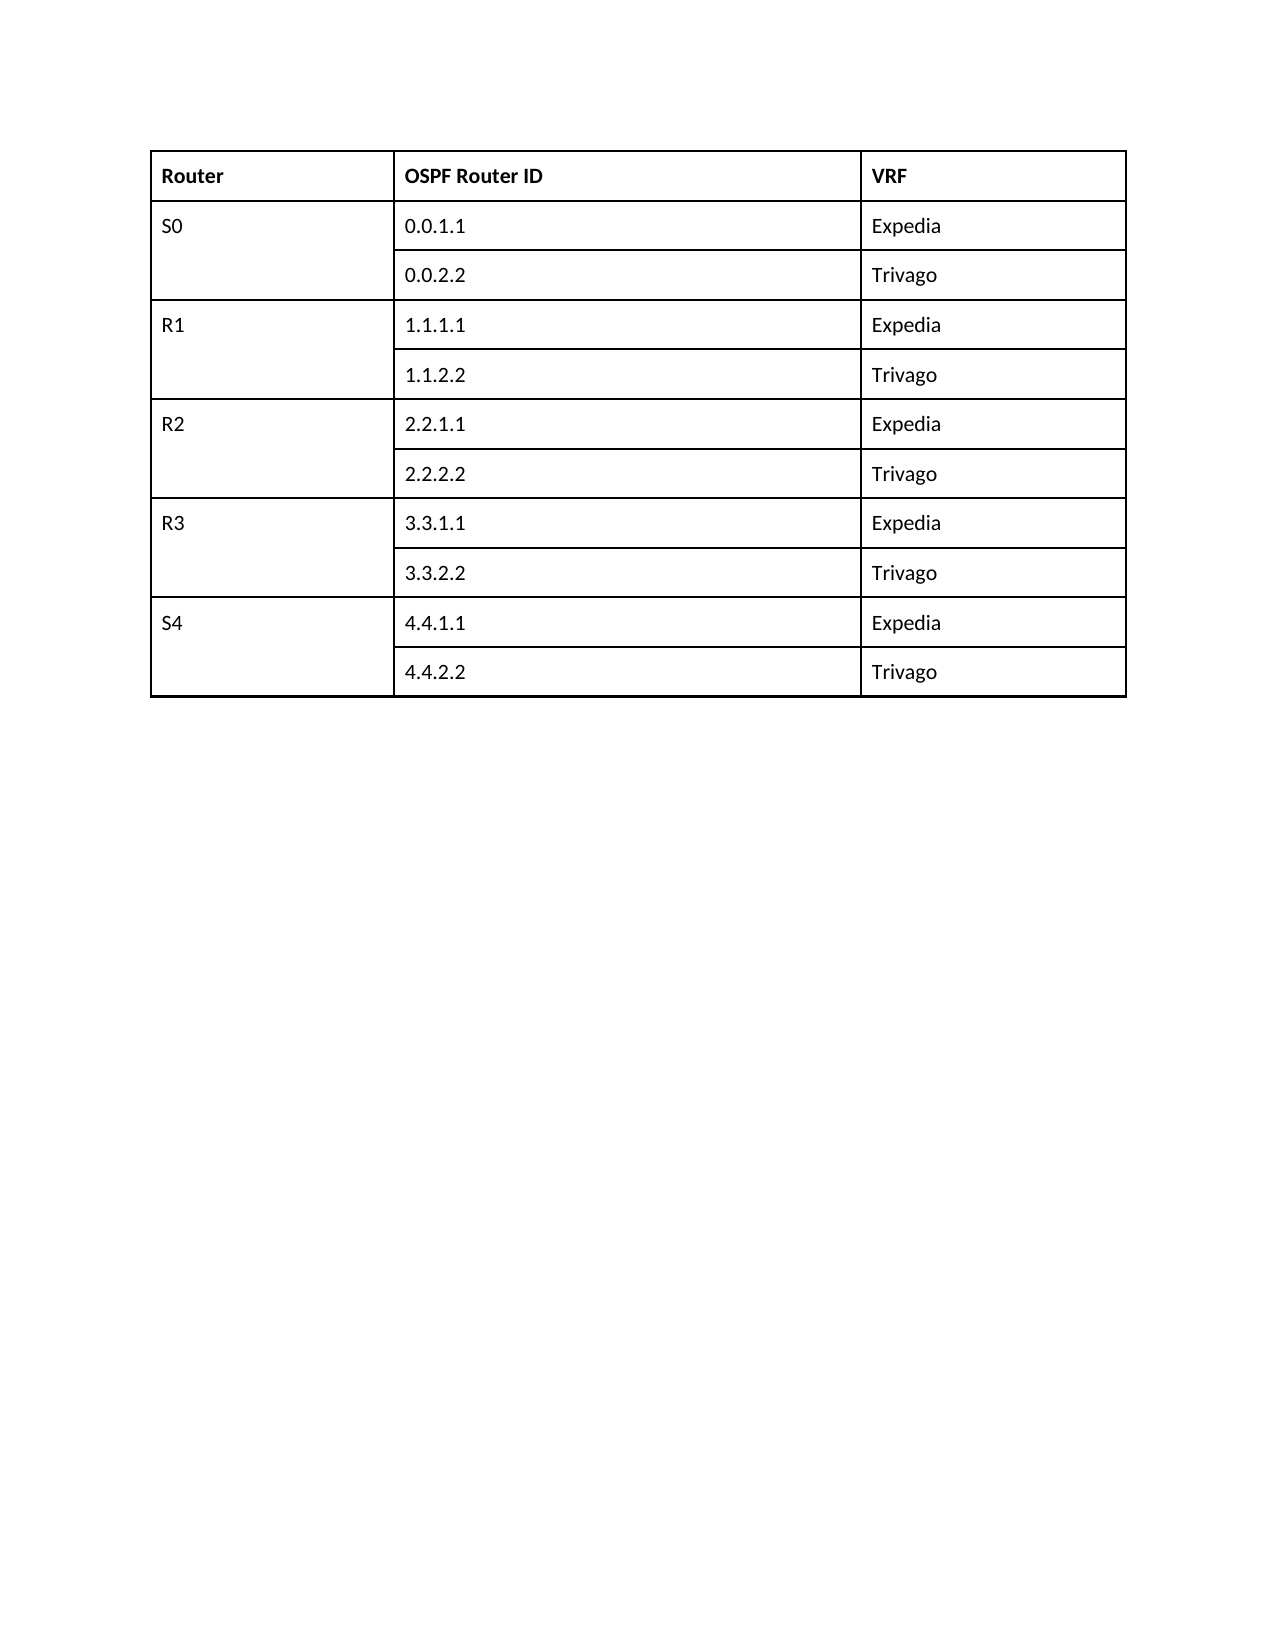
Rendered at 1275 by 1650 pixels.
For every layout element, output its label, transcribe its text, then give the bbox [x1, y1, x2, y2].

table_cell Expedia [862, 202, 1125, 249]
table_cell 2.2.1.1 [395, 400, 860, 447]
table_cell 3.3.2.2 [395, 549, 860, 596]
table_cell Trivago [862, 648, 1125, 695]
table_cell 1.1.2.2 [395, 350, 860, 398]
table_cell 3.3.1.1 [395, 499, 860, 547]
table_cell Expedia [862, 499, 1125, 547]
table_cell Trivago [862, 549, 1125, 596]
table_cell 0.0.2.2 [395, 251, 860, 299]
table_cell 4.4.1.1 [395, 598, 860, 646]
table_header VRF [862, 152, 1125, 199]
table_header Router [152, 152, 393, 199]
table_cell Trivago [862, 251, 1125, 299]
table_cell R3 [152, 499, 393, 596]
table_cell S4 [152, 598, 393, 695]
table_cell R1 [152, 301, 393, 398]
table_cell 1.1.1.1 [395, 301, 860, 348]
table_cell Expedia [862, 301, 1125, 348]
table_cell S0 [152, 202, 393, 299]
table_header OSPF Router ID [395, 152, 860, 199]
table_cell Expedia [862, 400, 1125, 447]
table_cell Trivago [862, 350, 1125, 398]
table_cell Expedia [862, 598, 1125, 646]
table_cell 4.4.2.2 [395, 648, 860, 695]
table_cell 0.0.1.1 [395, 202, 860, 249]
table_cell 2.2.2.2 [395, 450, 860, 497]
table_cell Trivago [862, 450, 1125, 497]
table_cell R2 [152, 400, 393, 497]
